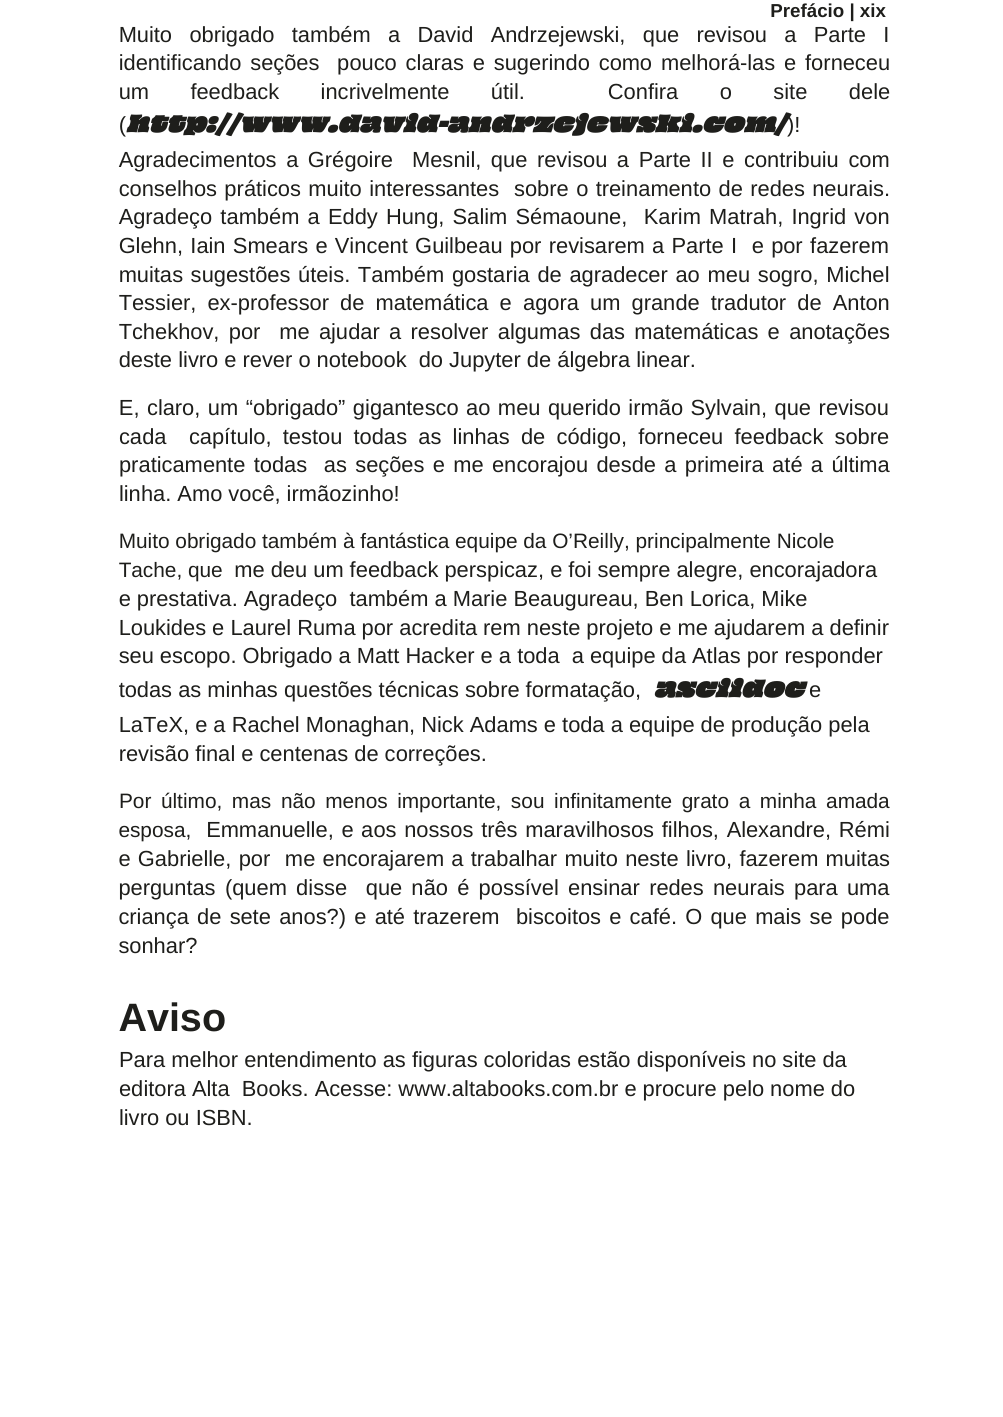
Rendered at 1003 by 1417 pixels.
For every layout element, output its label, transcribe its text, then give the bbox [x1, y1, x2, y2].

text Prefácio | xix [0, 0, 886, 22]
text E, claro, um “obrigado” gigantesco ao meu querido irmão Sylvain, que revisou cada capítulo, testou todas as linhas de código, forneceu feedback sobre praticamente todas as seções e me encorajou desde a primeira até a última linha. Amo você, irmãozinho! [119, 395, 891, 506]
text Muito obrigado também a David Andrzejewski, que revisou a Parte I identificando seções pouco claras e sugerindo como melhorá-las e forneceu um feedback incrivelmente útil. Confira o site dele (http://www.david-andrzejewski.com/)! Agradecimentos a Grégoire Mesnil, que revisou a Parte II e contribuiu com conselhos práticos muito interessantes sobre o treinamento de redes neurais. Agradeço também a Eddy Hung, Salim Sémaoune, Karim Matrah, Ingrid von Glehn, Iain Smears e Vincent Guilbeau por revisarem a Parte I e por fazerem muitas sugestões úteis. Também gostaria de agradecer ao meu sogro, Michel Tessier, ex-professor de matemática e agora um grande tradutor de Anton Tchekhov, por me ajudar a resolver algumas das matemáticas e anotações deste livro e rever o notebook do Jupyter de álgebra linear. [118, 22, 891, 373]
text Por último, mas não menos importante, sou infinitamente grato a minha amada esposa, Emmanuelle, e aos nossos três maravilhosos filhos, Alexandre, Rémi e Gabrielle, por me encorajarem a trabalhar muito neste livro, fazerem muitas perguntas (quem disse que não é possível ensinar redes neurais para uma criança de sete anos?) e até trazerem biscoitos e café. O que mais se pode sonhar? [118, 789, 891, 958]
text Para melhor entendimento as figuras coloridas estão disponíveis no site da editora Alta Books. Acesse: www.altabooks.com.br e procure pelo nome do livro ou ISBN. [119, 1047, 891, 1131]
text Muito obrigado também à fantástica equipe da O’Reilly, principalmente Nicole Tache, que me deu um feedback perspicaz, e foi sempre alegre, encorajadora e prestativa. Agradeço também a Marie Beaugureau, Ben Lorica, Mike Loukides e Laurel Ruma por acredita rem neste projeto e me ajudarem a definir seu escopo. Obrigado a Matt Hacker e a toda a equipe da Atlas por responder todas as minhas questões técnicas sobre formatação, asciidoc e LaTeX, e a Rachel Monaghan, Nick Adams e toda a equipe de produção pela revisão final e centenas de correções. [118, 529, 891, 766]
text Aviso [118, 994, 1002, 1040]
